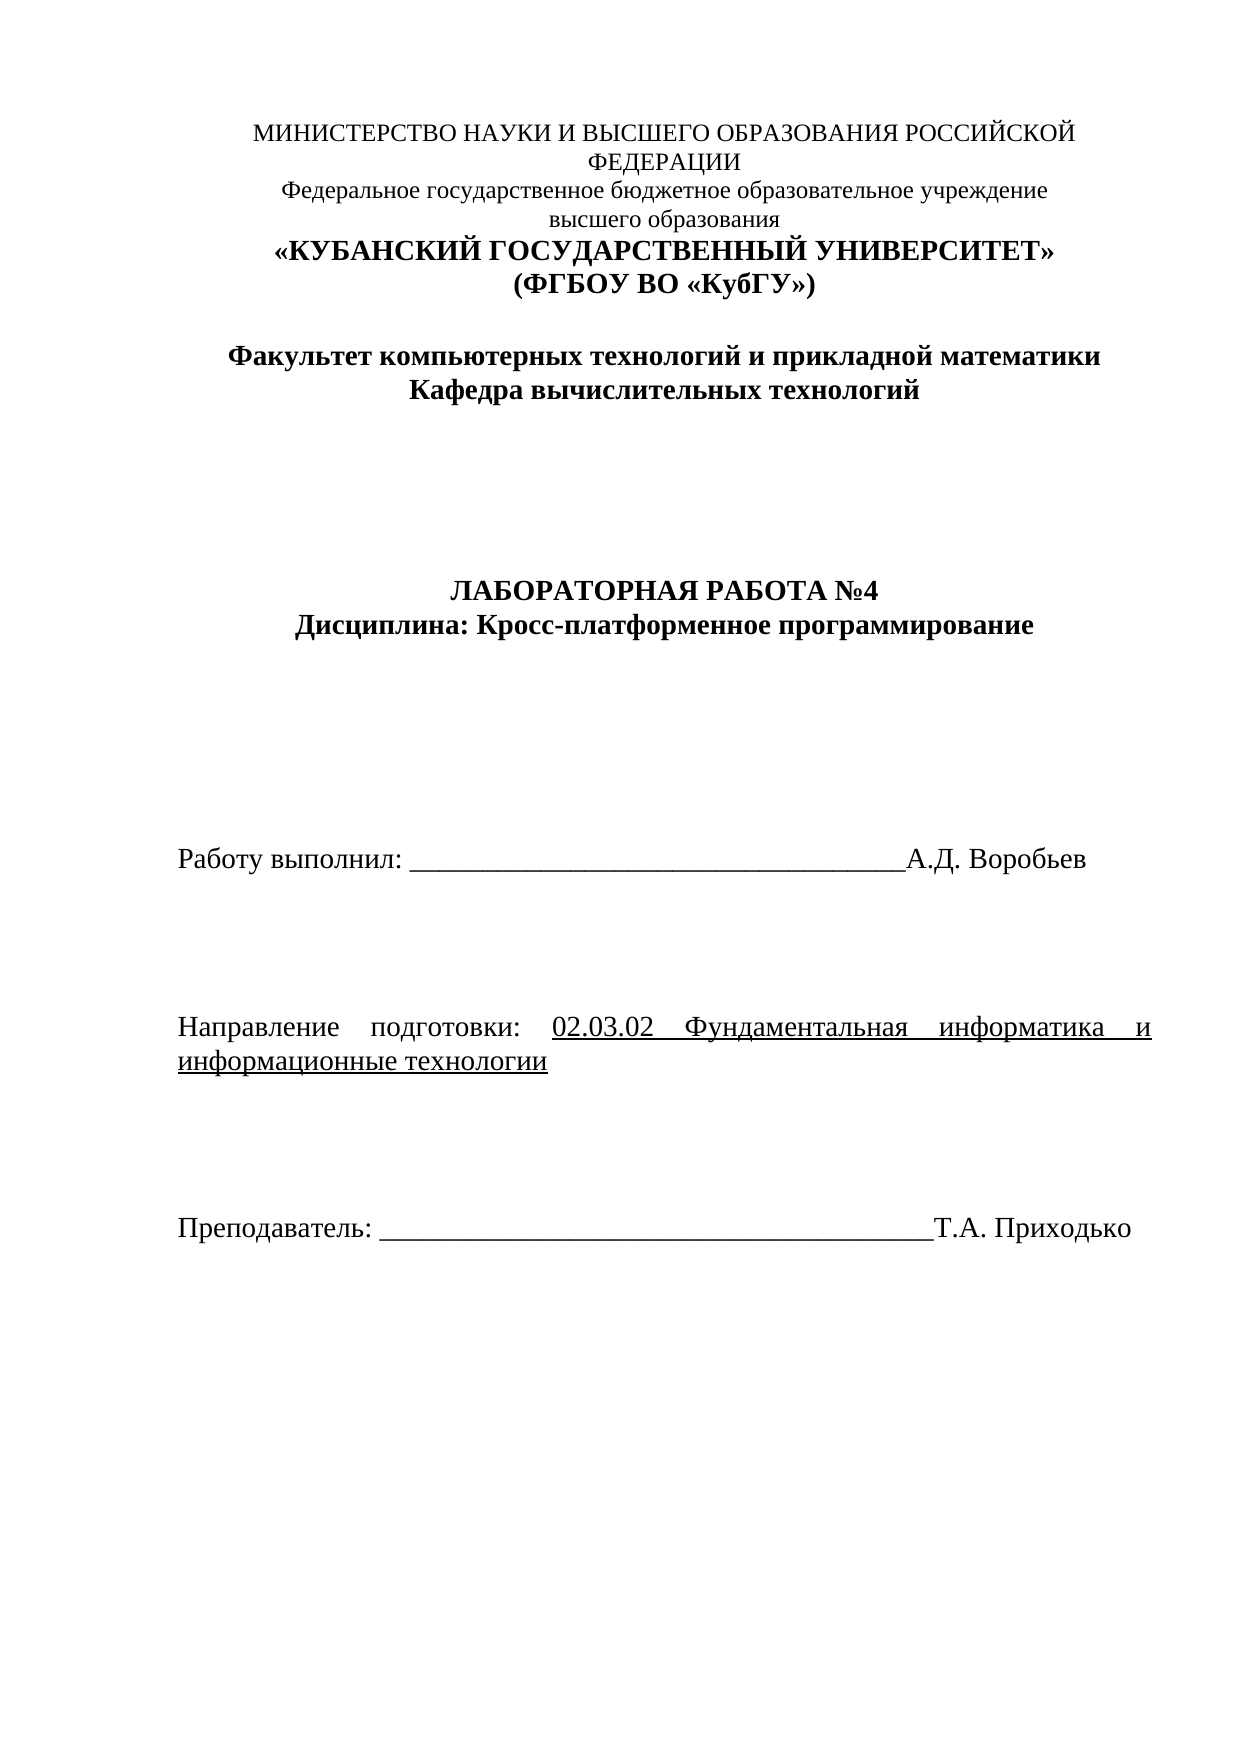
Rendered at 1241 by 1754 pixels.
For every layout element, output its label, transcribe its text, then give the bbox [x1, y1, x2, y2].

text Факультет компьютерных технологий и прикладной математики [177, 338, 1152, 372]
text Преподаватель: ______________________________________Т.А. Приходько [177, 1211, 1152, 1244]
text Федеральное государственное бюджетное образовательное учреждение [177, 176, 1152, 204]
text ЛАБОРАТОРНАЯ РАБОТА №4 [177, 573, 1152, 607]
text Кафедра вычислительных технологий [177, 372, 1152, 406]
text «КУБАНСКИЙ ГОСУДАРСТВЕННЫЙ УНИВЕРСИТЕТ» [177, 233, 1152, 267]
text Работу выполнил: __________________________________А.Д. Воробьев [177, 842, 1152, 875]
text высшего образования [177, 204, 1152, 233]
text Направление подготовки: 02.03.02 Фундаментальная информатика и информационные технологии [177, 1009, 1152, 1076]
text Дисциплина: Кросс-платформенное программирование [177, 607, 1152, 640]
text Министерство науки и высшего образования Российской Федерации [177, 118, 1152, 176]
text (ФГБОУ ВО «КубГУ») [177, 267, 1152, 300]
